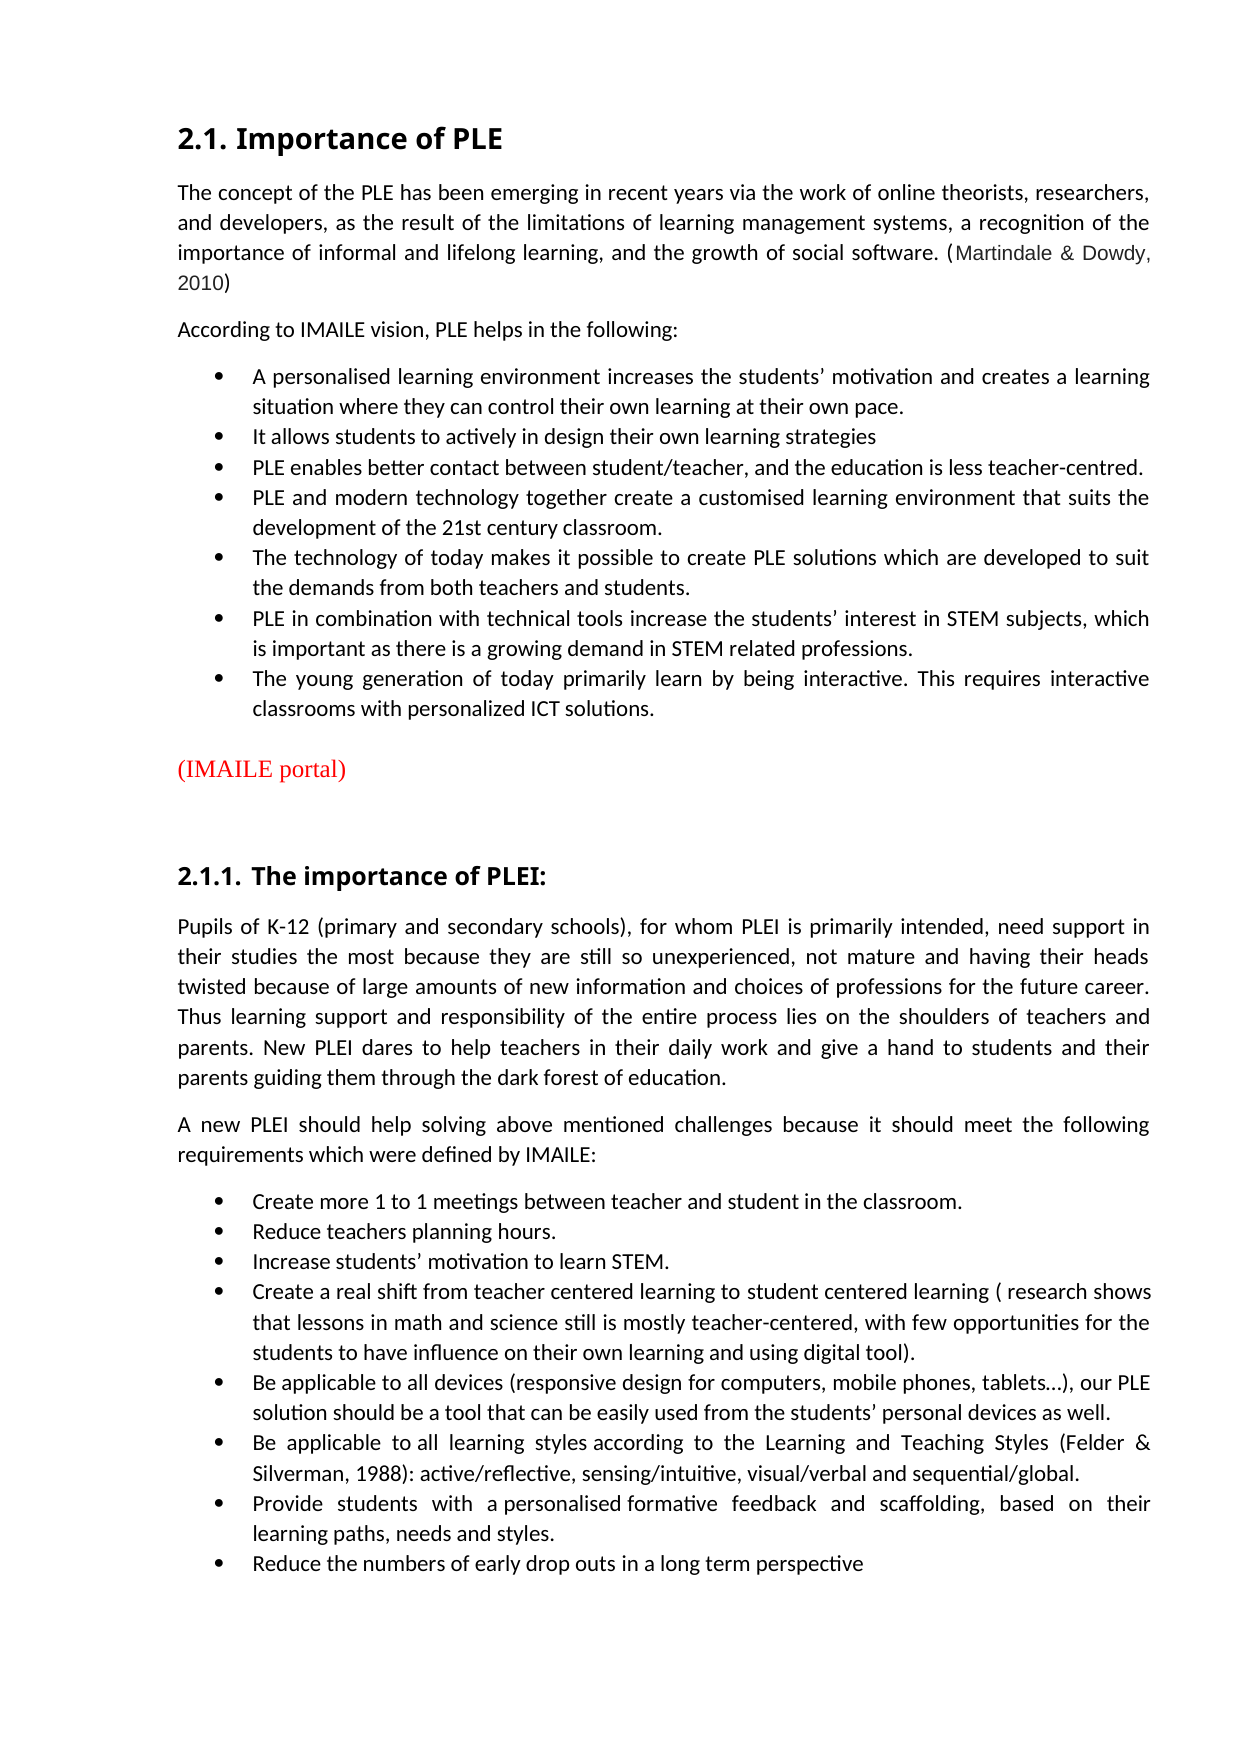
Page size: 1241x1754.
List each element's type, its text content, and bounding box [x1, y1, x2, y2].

list Be applicable to all devices (responsive design for computers, mobile phones, tablets…), our PLE solution should be a tool that can be easily used from the students’ personal devices as well. [215, 1368, 1152, 1426]
list PLE enables better contact between student/teacher, and the education is less teacher-centred. [215, 453, 1152, 481]
list Create a real shift from teacher centered learning to student centered learning ( research shows that lessons in math and science still is mostly teacher-centered, with few opportunities for the students to have influence on their own learning and using digital tool). [215, 1277, 1152, 1366]
text (IMAILE portal) [177, 754, 1152, 782]
list The technology of today makes it possible to create PLE solutions which are developed to suit the demands from both teachers and students. [215, 543, 1152, 601]
text According to IMAILE vision, PLE helps in the following: [177, 315, 1152, 343]
list Create more 1 to 1 meetings between teacher and student in the classroom. [215, 1187, 1152, 1215]
list Provide students with a personalised formative feedback and scaffolding, based on their learning paths, needs and styles. [215, 1489, 1152, 1547]
list Increase students’ motivation to learn STEM. [215, 1247, 1152, 1275]
text A new PLEI should help solving above mentioned challenges because it should meet the following requirements which were defined by IMAILE: [177, 1110, 1152, 1168]
subtitle Importance of PLE [177, 118, 1152, 158]
text Pupils of K-12 (primary and secondary schools), for whom PLEI is primarily intended, need support in their studies the most because they are still so unexperienced, not mature and having their heads twisted because of large amounts of new information and choices of professions for the future career. Thus learning support and responsibility of the entire process lies on the shoulders of teachers and parents. New PLEI dares to help teachers in their daily work and give a hand to students and their parents guiding them through the dark forest of education. [177, 912, 1152, 1091]
subtitle The importance of PLEI: [177, 858, 1152, 892]
list PLE in combination with technical tools increase the students’ interest in STEM subjects, which is important as there is a growing demand in STEM related professions. [215, 604, 1152, 662]
list Reduce teachers planning hours. [215, 1217, 1152, 1245]
list Be applicable to all learning styles according to the Learning and Teaching Styles (Felder & Silverman, 1988): active/reflective, sensing/intuitive, visual/verbal and sequential/global. [215, 1428, 1152, 1487]
list PLE and modern technology together create a customised learning environment that suits the development of the 21st century classroom. [215, 483, 1152, 541]
list The young generation of today primarily learn by being interactive. This requires interactive classrooms with personalized ICT solutions. [215, 664, 1152, 722]
list Reduce the numbers of early drop outs in a long term perspective [215, 1549, 1152, 1577]
list A personalised learning environment increases the students’ motivation and creates a learning situation where they can control their own learning at their own pace. [215, 362, 1152, 420]
list It allows students to actively in design their own learning strategies [215, 422, 1152, 450]
